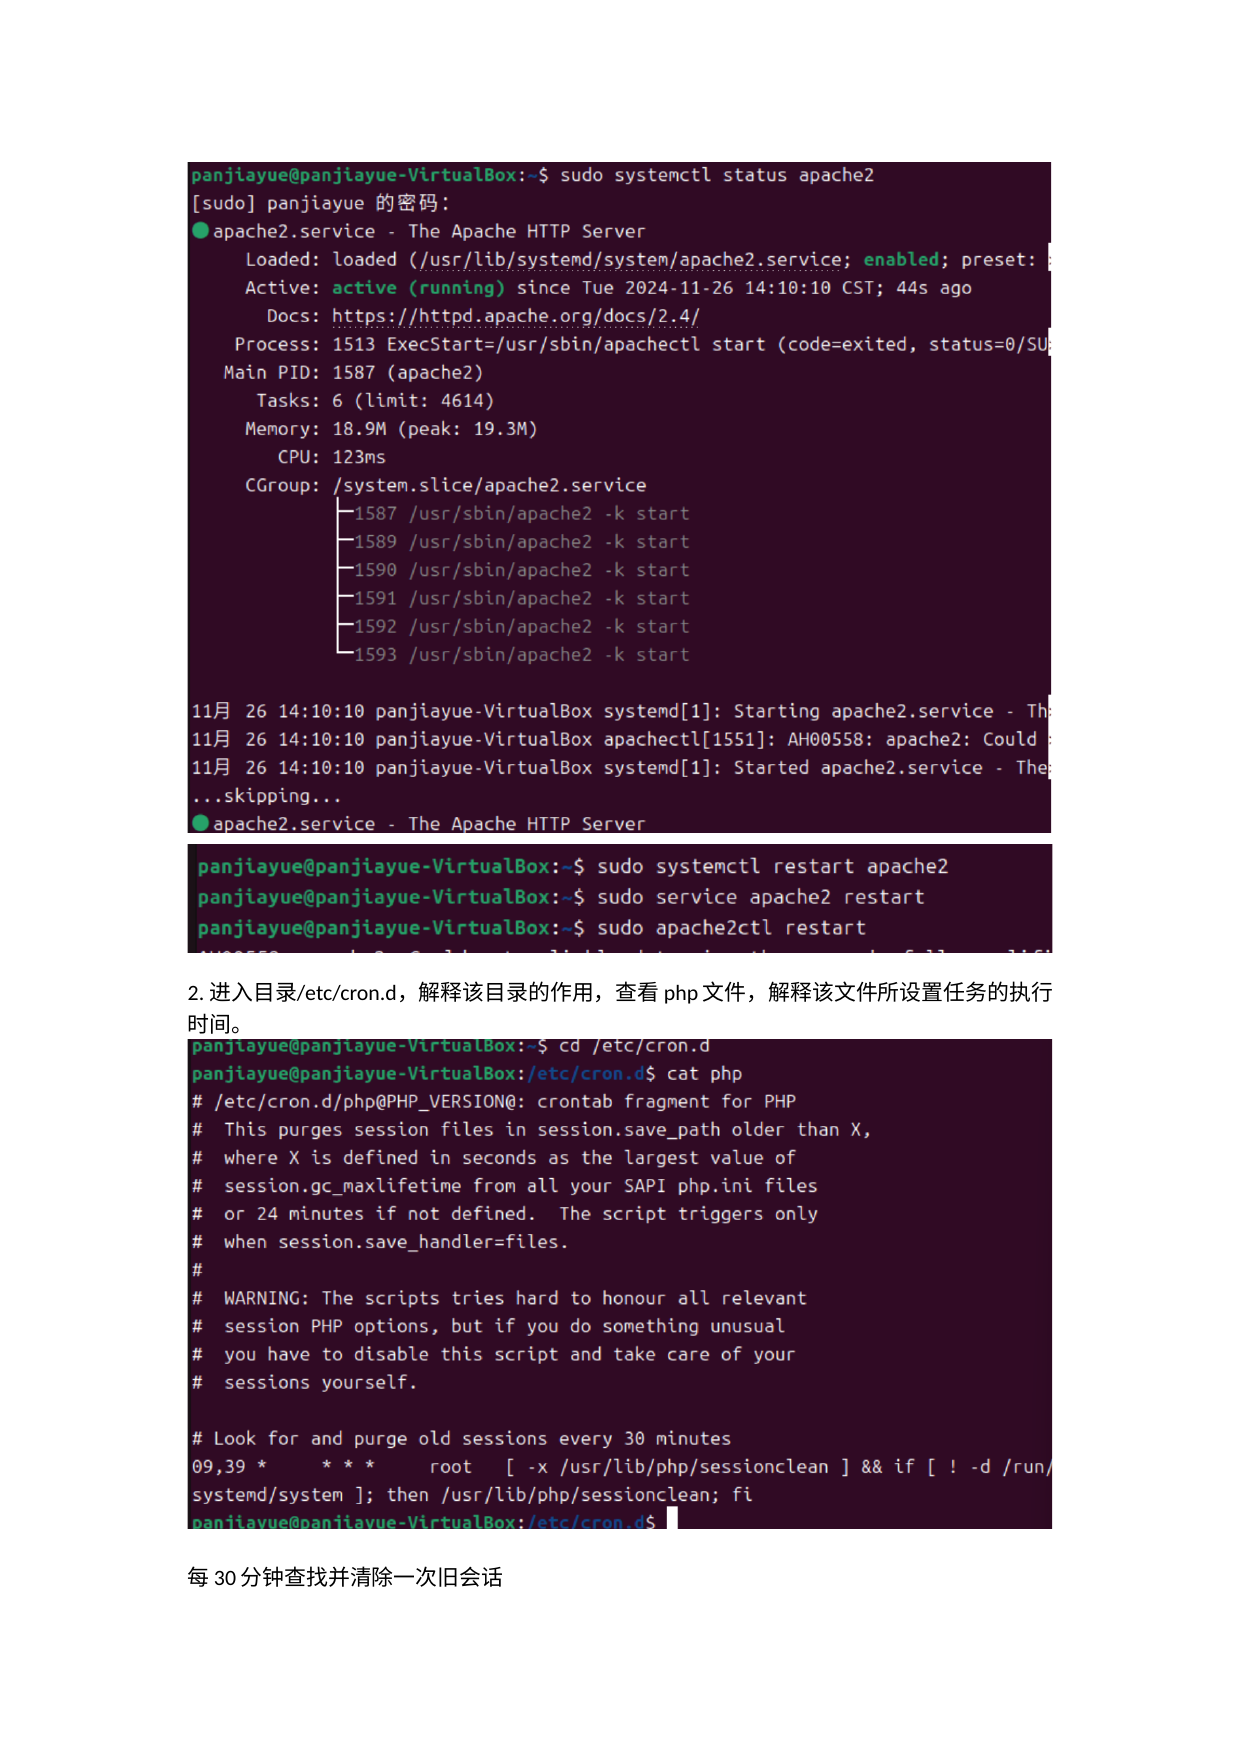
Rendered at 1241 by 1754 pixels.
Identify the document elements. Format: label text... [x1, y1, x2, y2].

picture [187, 162, 1052, 833]
list 进入目录/etc/cron.d，解释该目录的作用，查看php文件，解释该文件所设置任务的执行时间。 [187, 974, 1053, 1039]
picture [187, 1039, 1053, 1529]
text 每30分钟查找并清除一次旧会话 [187, 1559, 1053, 1592]
picture [187, 844, 1053, 953]
